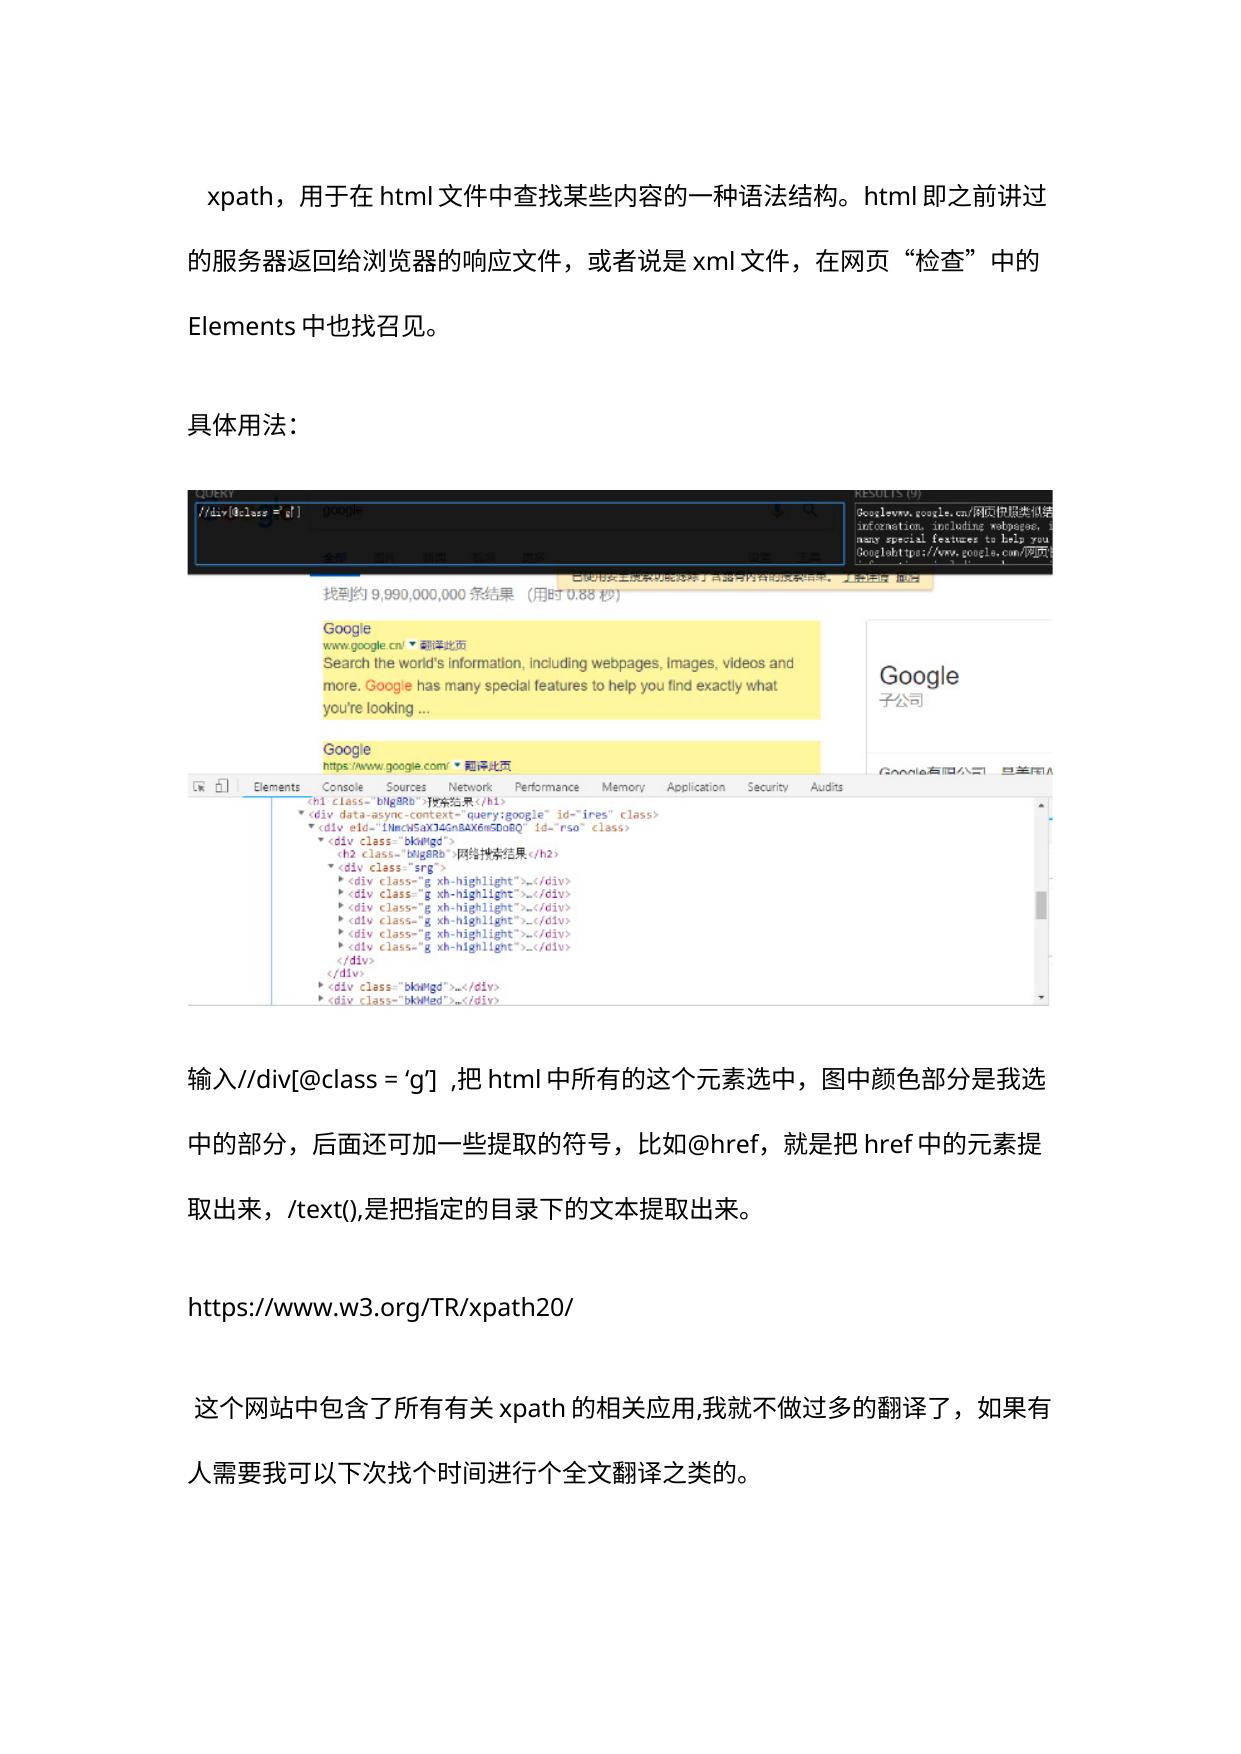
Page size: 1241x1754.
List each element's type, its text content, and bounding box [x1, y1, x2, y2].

text 输入//div[@class = ‘g’] ,把html中所有的这个元素选中，图中颜色部分是我选中的部分，后面还可加一些提取的符号，比如@href，就是把href中的元素提取出来，/text(),是把指定的目录下的文本提取出来。 [187, 1045, 1053, 1240]
text https://www.w3.org/TR/xpath20/ [187, 1274, 1053, 1339]
text xpath，用于在html文件中查找某些内容的一种语法结构。html即之前讲过的服务器返回给浏览器的响应文件，或者说是xml文件，在网页“检查”中的Elements中也找召见。 [187, 162, 1053, 357]
text 具体用法： [187, 391, 1053, 456]
text 这个网站中包含了所有有关xpath的相关应用,我就不做过多的翻译了，如果有人需要我可以下次找个时间进行个全文翻译之类的。 [187, 1374, 1053, 1504]
picture [187, 490, 1053, 1006]
